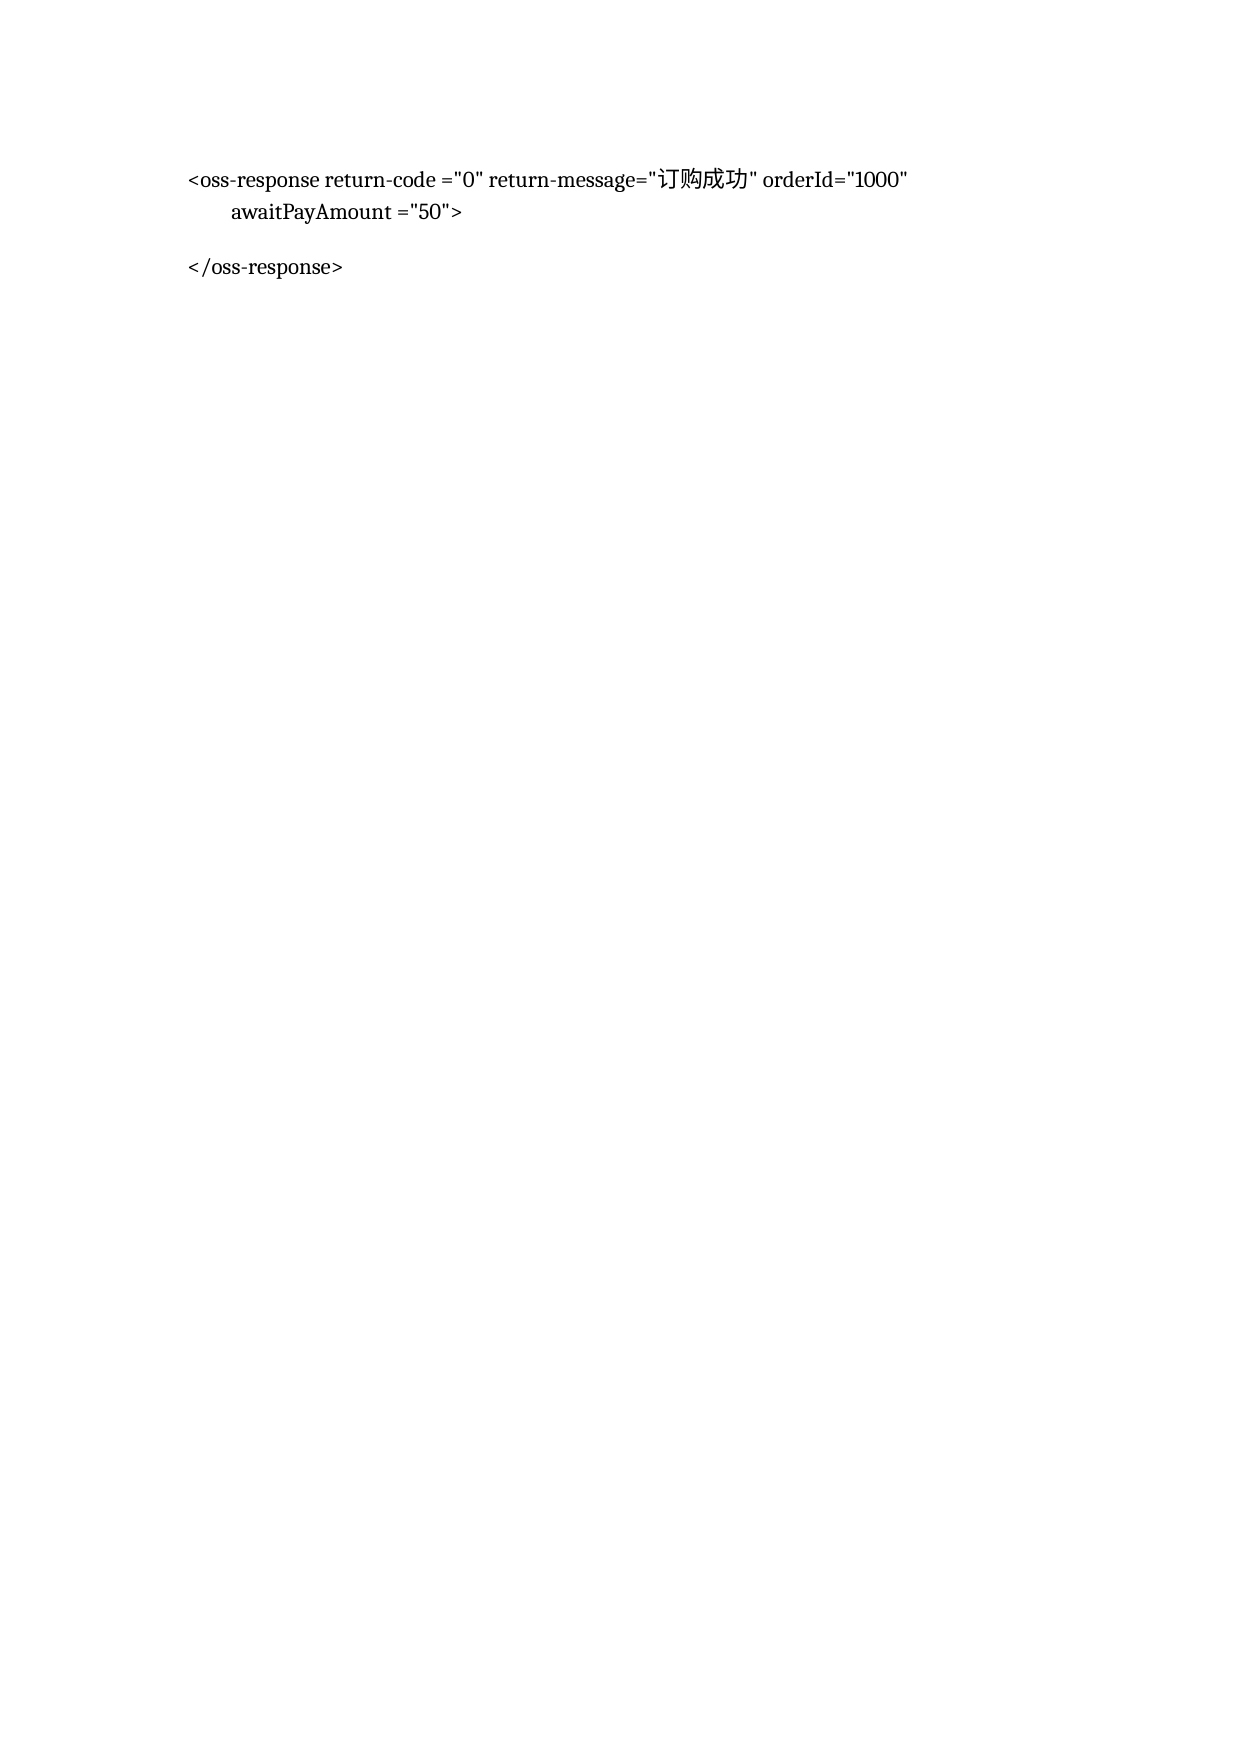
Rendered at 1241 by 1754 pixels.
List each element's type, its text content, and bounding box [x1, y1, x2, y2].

text <oss-response return-code ="0" return-message="订购成功" orderId="1000" awaitPayAmount ="50"> [187, 162, 1053, 228]
text </oss-response> [187, 251, 1053, 283]
